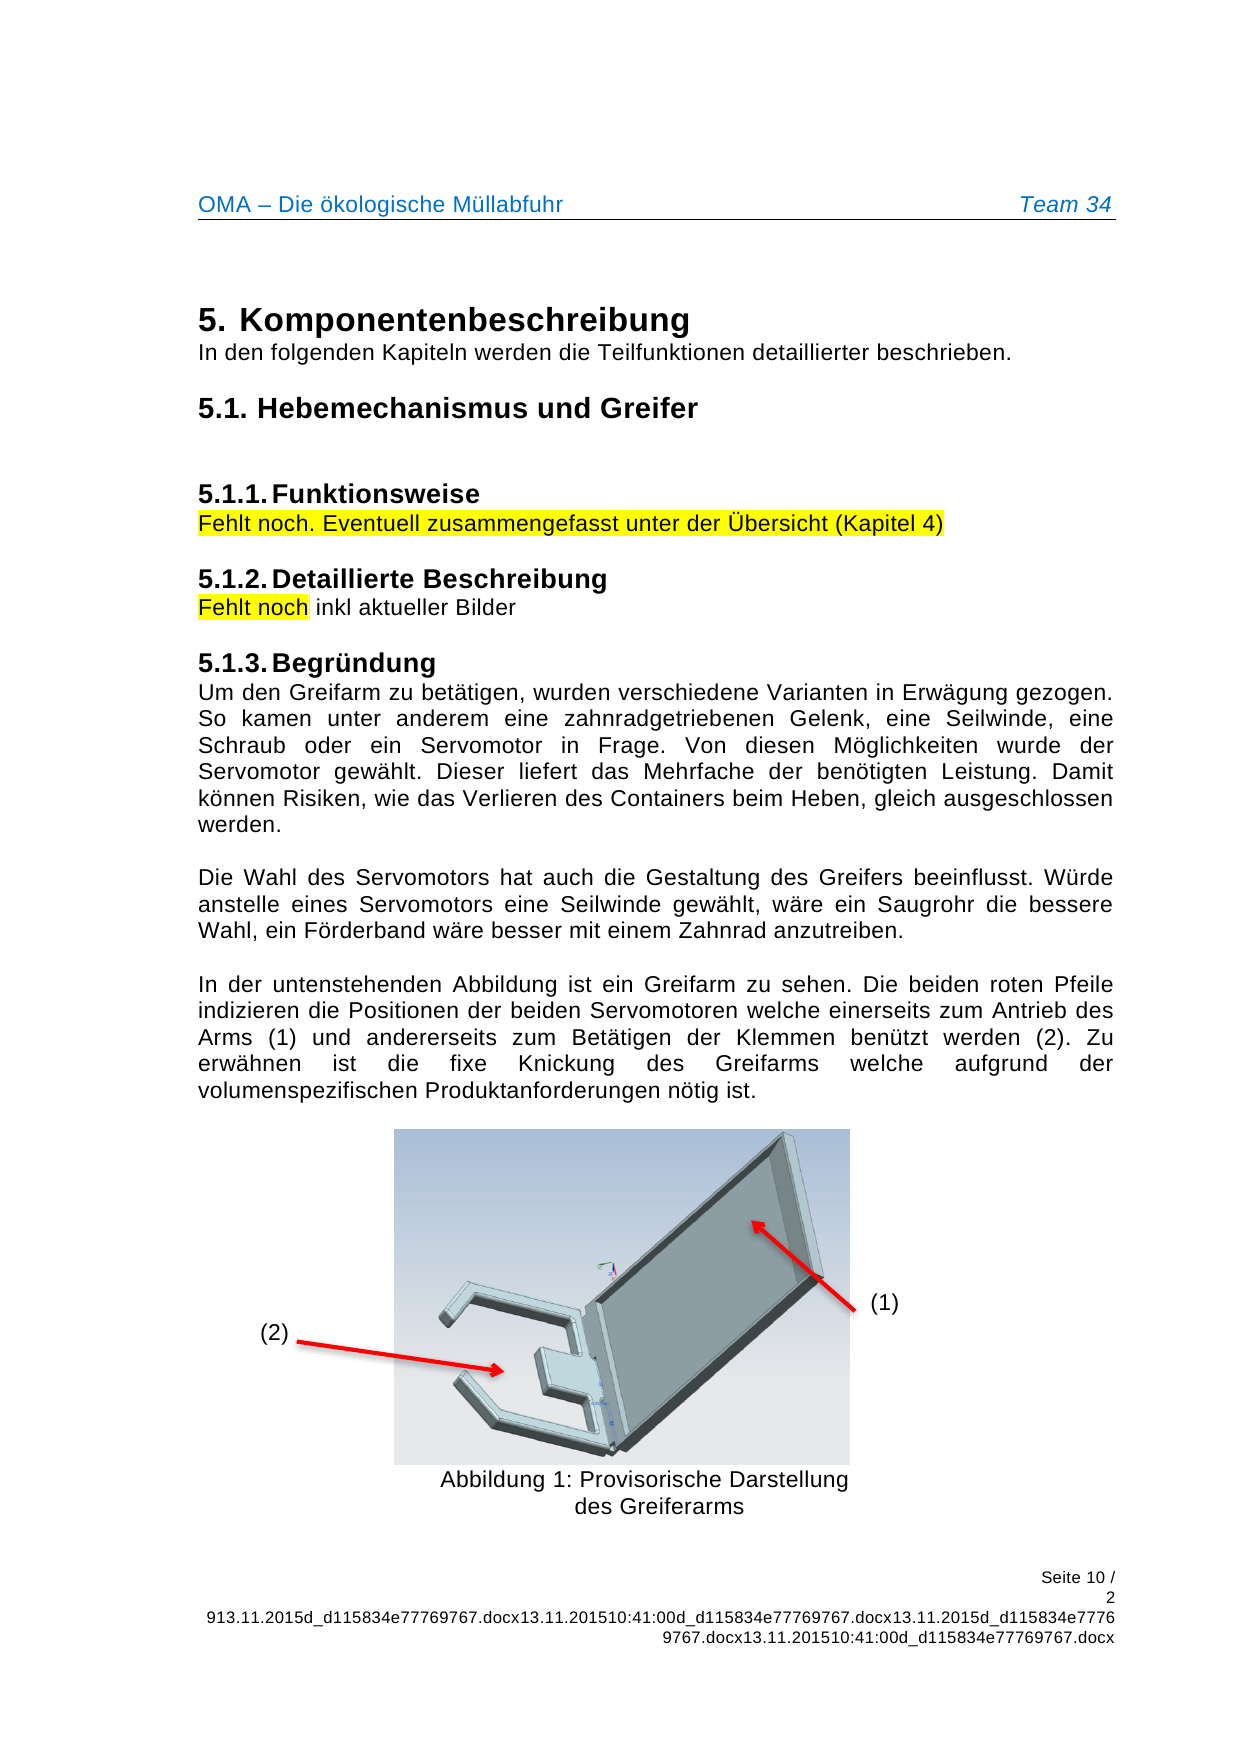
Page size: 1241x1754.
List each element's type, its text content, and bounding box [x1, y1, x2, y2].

text In den folgenden Kapiteln werden die Teilfunktionen detaillierter beschrieben. [198, 338, 1115, 365]
text Fehlt noch. Eventuell zusammengefasst unter der Übersicht (Kapitel 4) [198, 509, 1115, 536]
subtitle Detaillierte Beschreibung [198, 563, 1115, 594]
picture [394, 1129, 850, 1465]
text In der untenstehenden Abbildung ist ein Greifarm zu sehen. Die beiden roten Pfeile indizieren die Positionen der beiden Servomotoren welche einerseits zum Antrieb des Arms (1) und andererseits zum Betätigen der Klemmen benützt werden (2). Zu erwähnen ist die fixe Knickung des Greifarms welche aufgrund der volumenspezifischen Produktanforderungen nötig ist. [198, 970, 1115, 1103]
text Um den Greifarm zu betätigen, wurden verschiedene Varianten in Erwägung gezogen. So kamen unter anderem eine zahnradgetriebenen Gelenk, eine Seilwinde, eine Schraub oder ein Servomotor in Frage. Von diesen Möglichkeiten wurde der Servomotor gewählt. Dieser liefert das Mehrfache der benötigten Leistung. Damit können Risiken, wie das Verlieren des Containers beim Heben, gleich ausgeschlossen werden. [198, 678, 1115, 838]
text Die Wahl des Servomotors hat auch die Gestaltung des Greifers beeinflusst. Würde anstelle eines Servomotors eine Seilwinde gewählt, wäre ein Saugrohr die bessere Wahl, ein Förderband wäre besser mit einem Zahnrad anzutreiben. [198, 864, 1115, 944]
subtitle Hebemechanismus und Greifer [198, 392, 1115, 425]
subtitle Begründung [198, 647, 1115, 678]
subtitle Komponentenbeschreibung [198, 300, 1115, 338]
subtitle Funktionsweise [198, 478, 1115, 509]
text Fehlt noch inkl aktueller Bilder [310, 594, 1115, 620]
